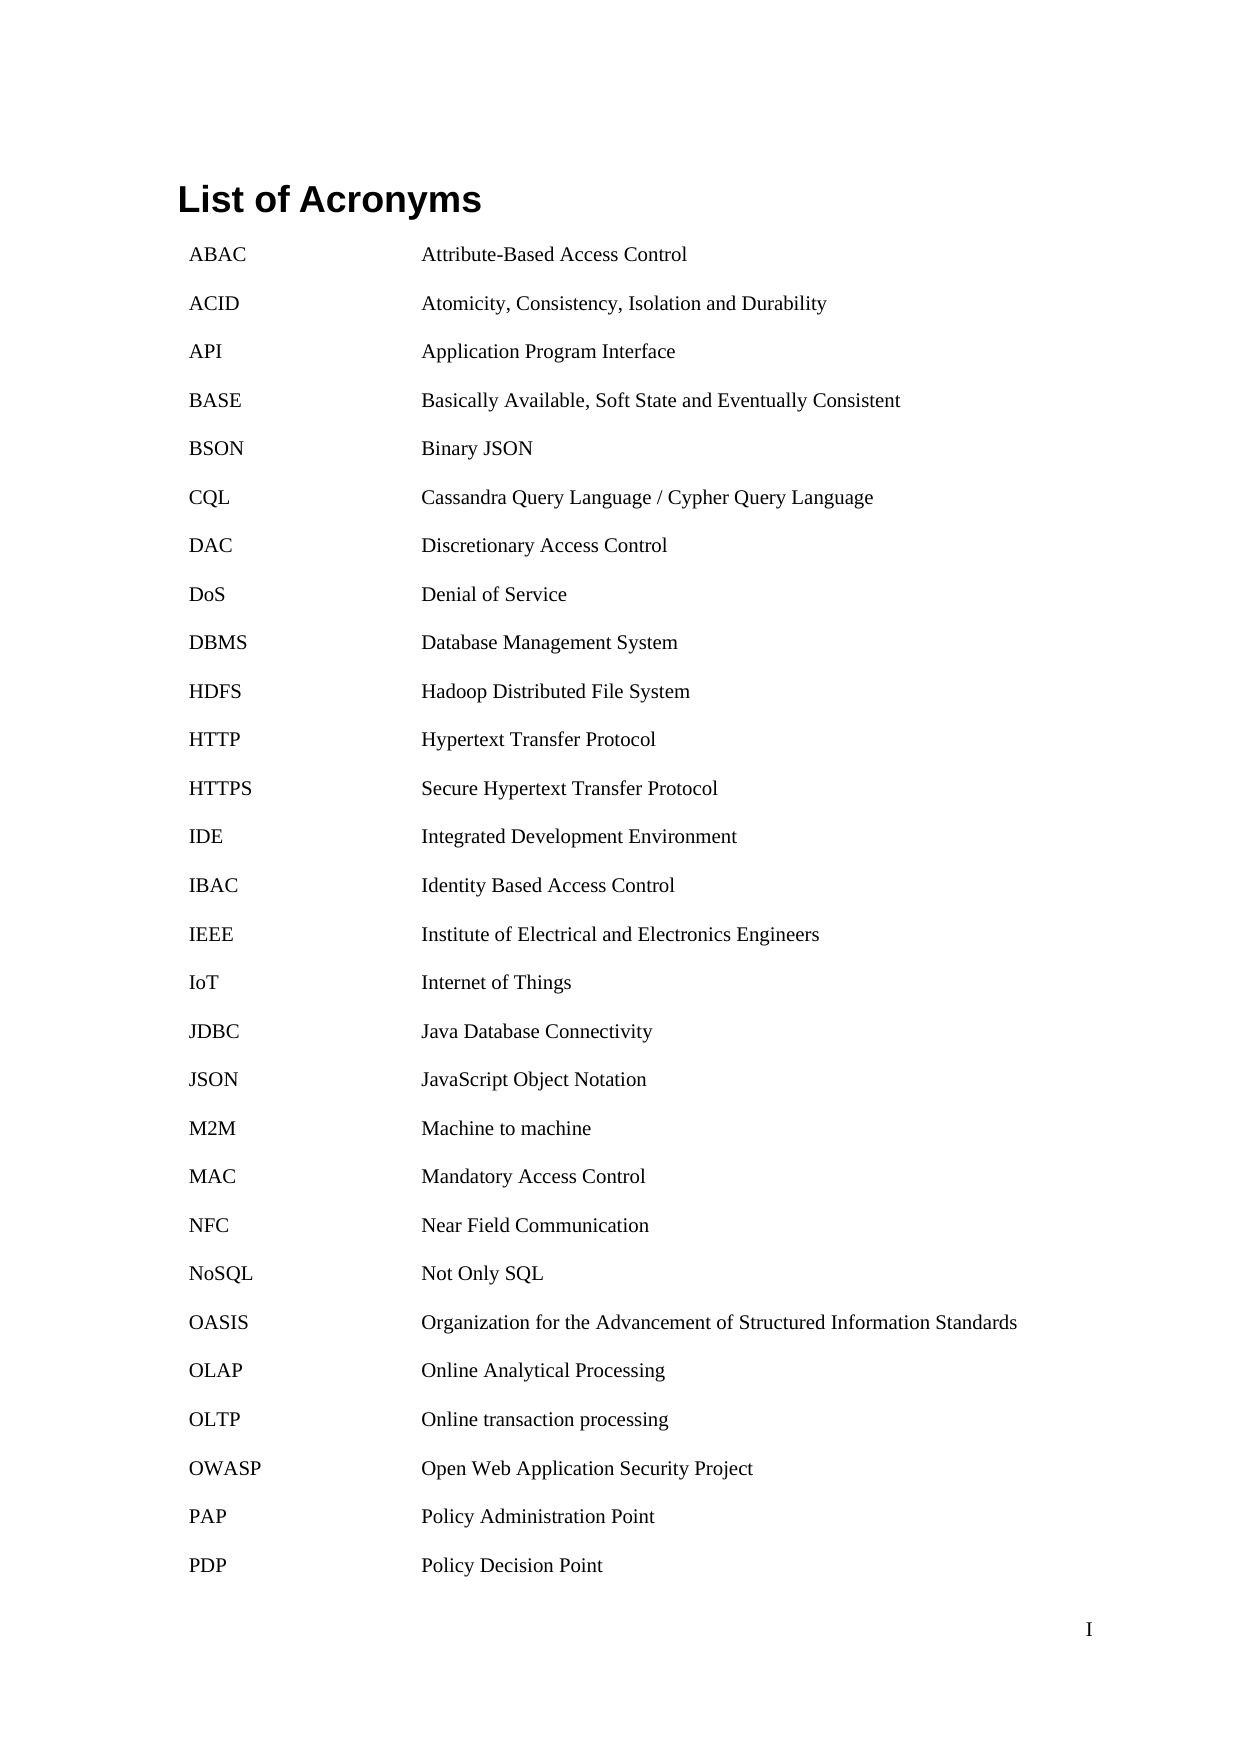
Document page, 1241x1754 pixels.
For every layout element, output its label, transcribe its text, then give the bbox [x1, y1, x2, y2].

table_cell Hypertext Transfer Protocol [410, 727, 1133, 776]
table_cell JDBC [177, 1019, 410, 1067]
table_cell Policy Administration Point [410, 1504, 1133, 1552]
table_cell NFC [177, 1213, 410, 1261]
table_cell Java Database Connectivity [410, 1019, 1133, 1067]
table_cell Basically Available, Soft State and Eventually Consistent [410, 388, 1133, 436]
table_cell IoT [177, 970, 410, 1018]
table_cell JSON [177, 1067, 410, 1116]
table_cell CQL [177, 485, 410, 533]
table_cell ACID [177, 290, 410, 339]
table_cell Online transaction processing [410, 1407, 1133, 1455]
table_header ABAC [177, 242, 410, 290]
table_cell Binary JSON [410, 436, 1133, 484]
table_cell JavaScript Object Notation [410, 1067, 1133, 1116]
table_cell Discretionary Access Control [410, 533, 1133, 582]
table_cell OLTP [177, 1407, 410, 1455]
table_cell Denial of Service [410, 582, 1133, 630]
table_cell BASE [177, 388, 410, 436]
table_cell Cassandra Query Language / Cypher Query Language [410, 485, 1133, 533]
table_cell Near Field Communication [410, 1213, 1133, 1261]
table_cell OLAP [177, 1358, 410, 1407]
table_cell Database Management System [410, 630, 1133, 679]
table_cell Open Web Application Security Project [410, 1455, 1133, 1504]
table_cell Hadoop Distributed File System [410, 679, 1133, 727]
table_cell Online Analytical Processing [410, 1358, 1133, 1407]
table_cell Machine to machine [410, 1116, 1133, 1164]
table_cell PAP [177, 1504, 410, 1552]
table_cell BSON [177, 436, 410, 484]
table_cell Integrated Development Environment [410, 824, 1133, 873]
table_cell MAC [177, 1164, 410, 1213]
table_cell DoS [177, 582, 410, 630]
table_cell API [177, 339, 410, 387]
table_cell DBMS [177, 630, 410, 679]
table_cell Institute of Electrical and Electronics Engineers [410, 921, 1133, 970]
table_cell Internet of Things [410, 970, 1133, 1018]
table_cell PDP [177, 1553, 410, 1601]
table_cell Not Only SQL [410, 1261, 1133, 1310]
table_cell Mandatory Access Control [410, 1164, 1133, 1213]
subtitle List of Acronyms [177, 177, 1092, 220]
table_cell DAC [177, 533, 410, 582]
table_cell M2M [177, 1116, 410, 1164]
table_cell Policy Decision Point [410, 1553, 1133, 1601]
table_cell Application Program Interface [410, 339, 1133, 387]
table_cell Organization for the Advancement of Structured Information Standards [410, 1310, 1133, 1358]
table_cell OWASP [177, 1455, 410, 1504]
table_cell HDFS [177, 679, 410, 727]
table_cell Secure Hypertext Transfer Protocol [410, 776, 1133, 824]
table_cell OASIS [177, 1310, 410, 1358]
table_cell Identity Based Access Control [410, 873, 1133, 921]
table_cell NoSQL [177, 1261, 410, 1310]
table_cell HTTPS [177, 776, 410, 824]
table_cell IDE [177, 824, 410, 873]
table_cell IEEE [177, 921, 410, 970]
table_cell IBAC [177, 873, 410, 921]
table_header Attribute-Based Access Control [410, 242, 1133, 290]
table_cell Atomicity, Consistency, Isolation and Durability [410, 290, 1133, 339]
table_cell HTTP [177, 727, 410, 776]
